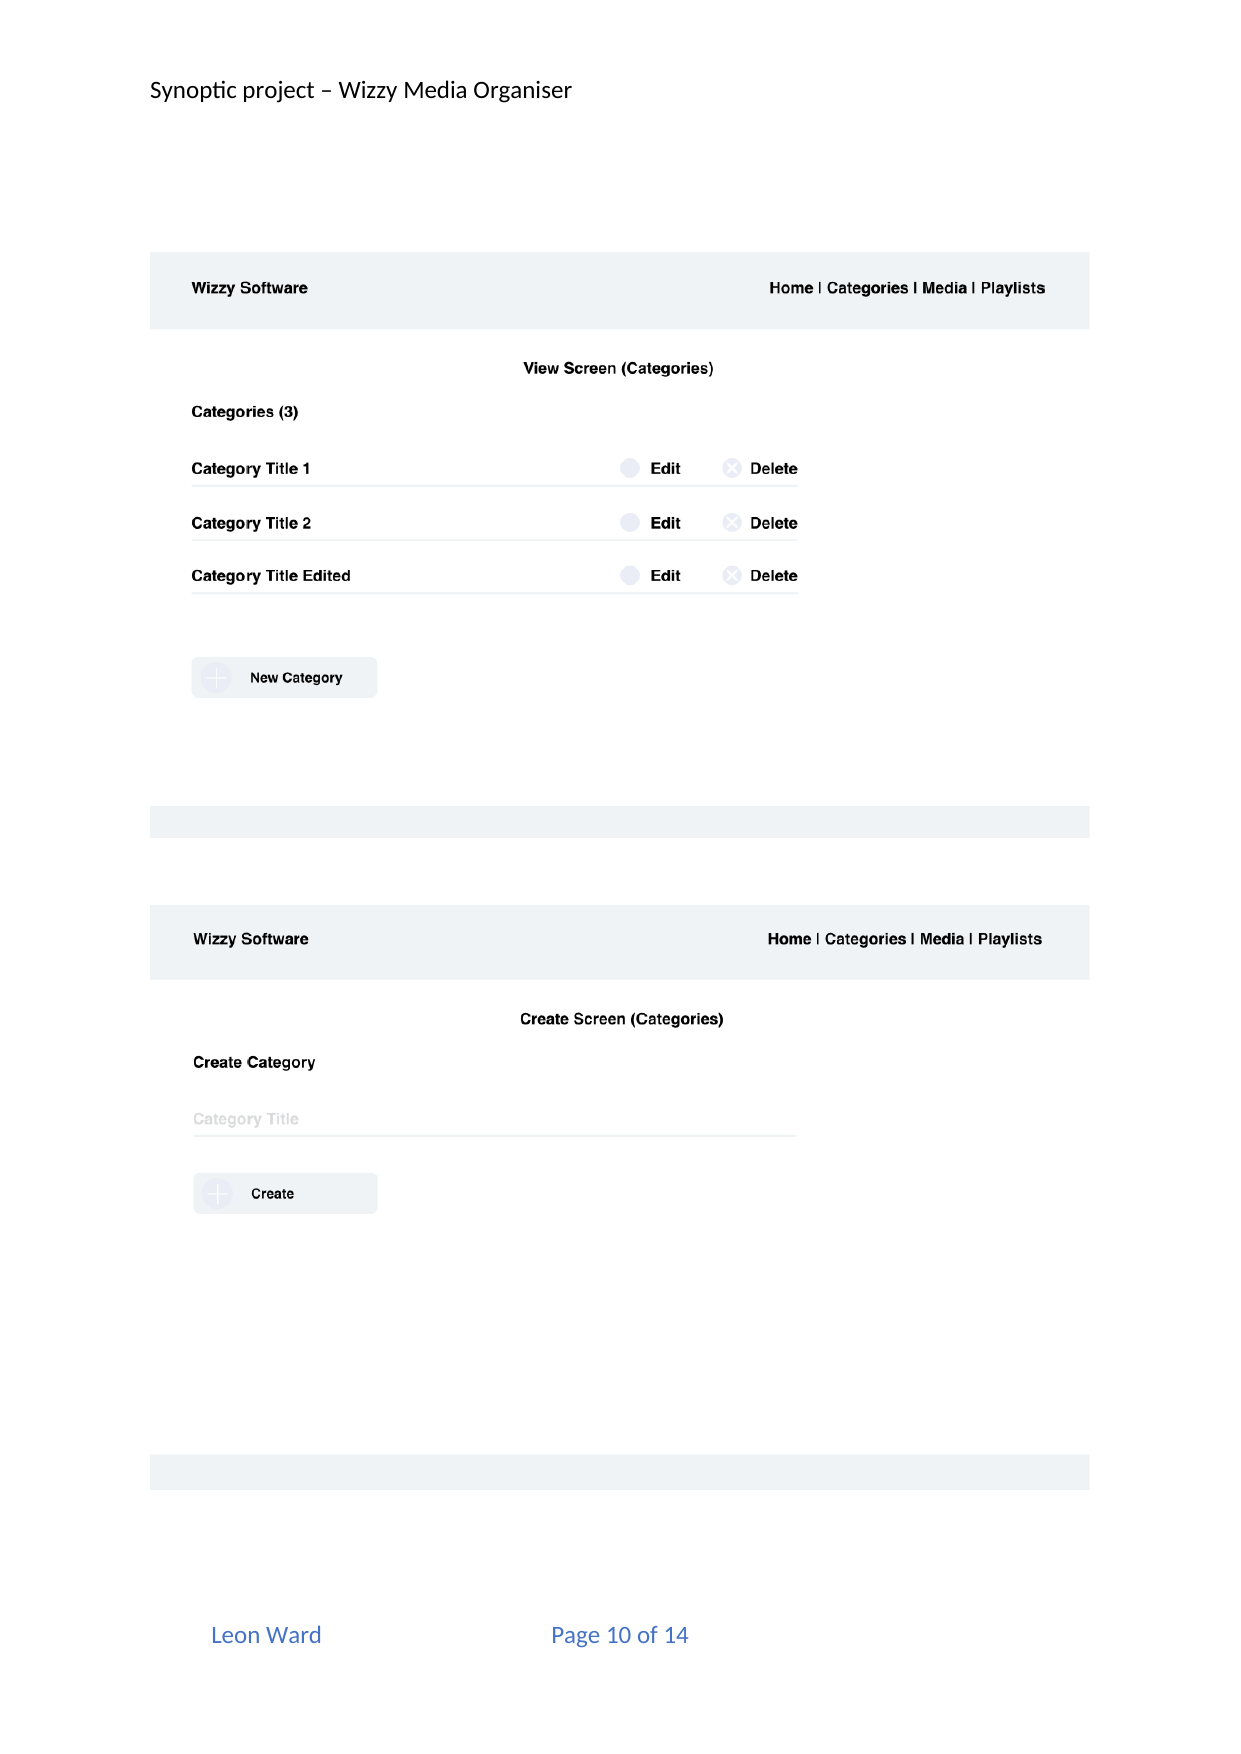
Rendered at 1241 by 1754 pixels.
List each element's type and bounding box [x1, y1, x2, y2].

picture [150, 905, 1090, 1490]
picture [150, 252, 1090, 838]
